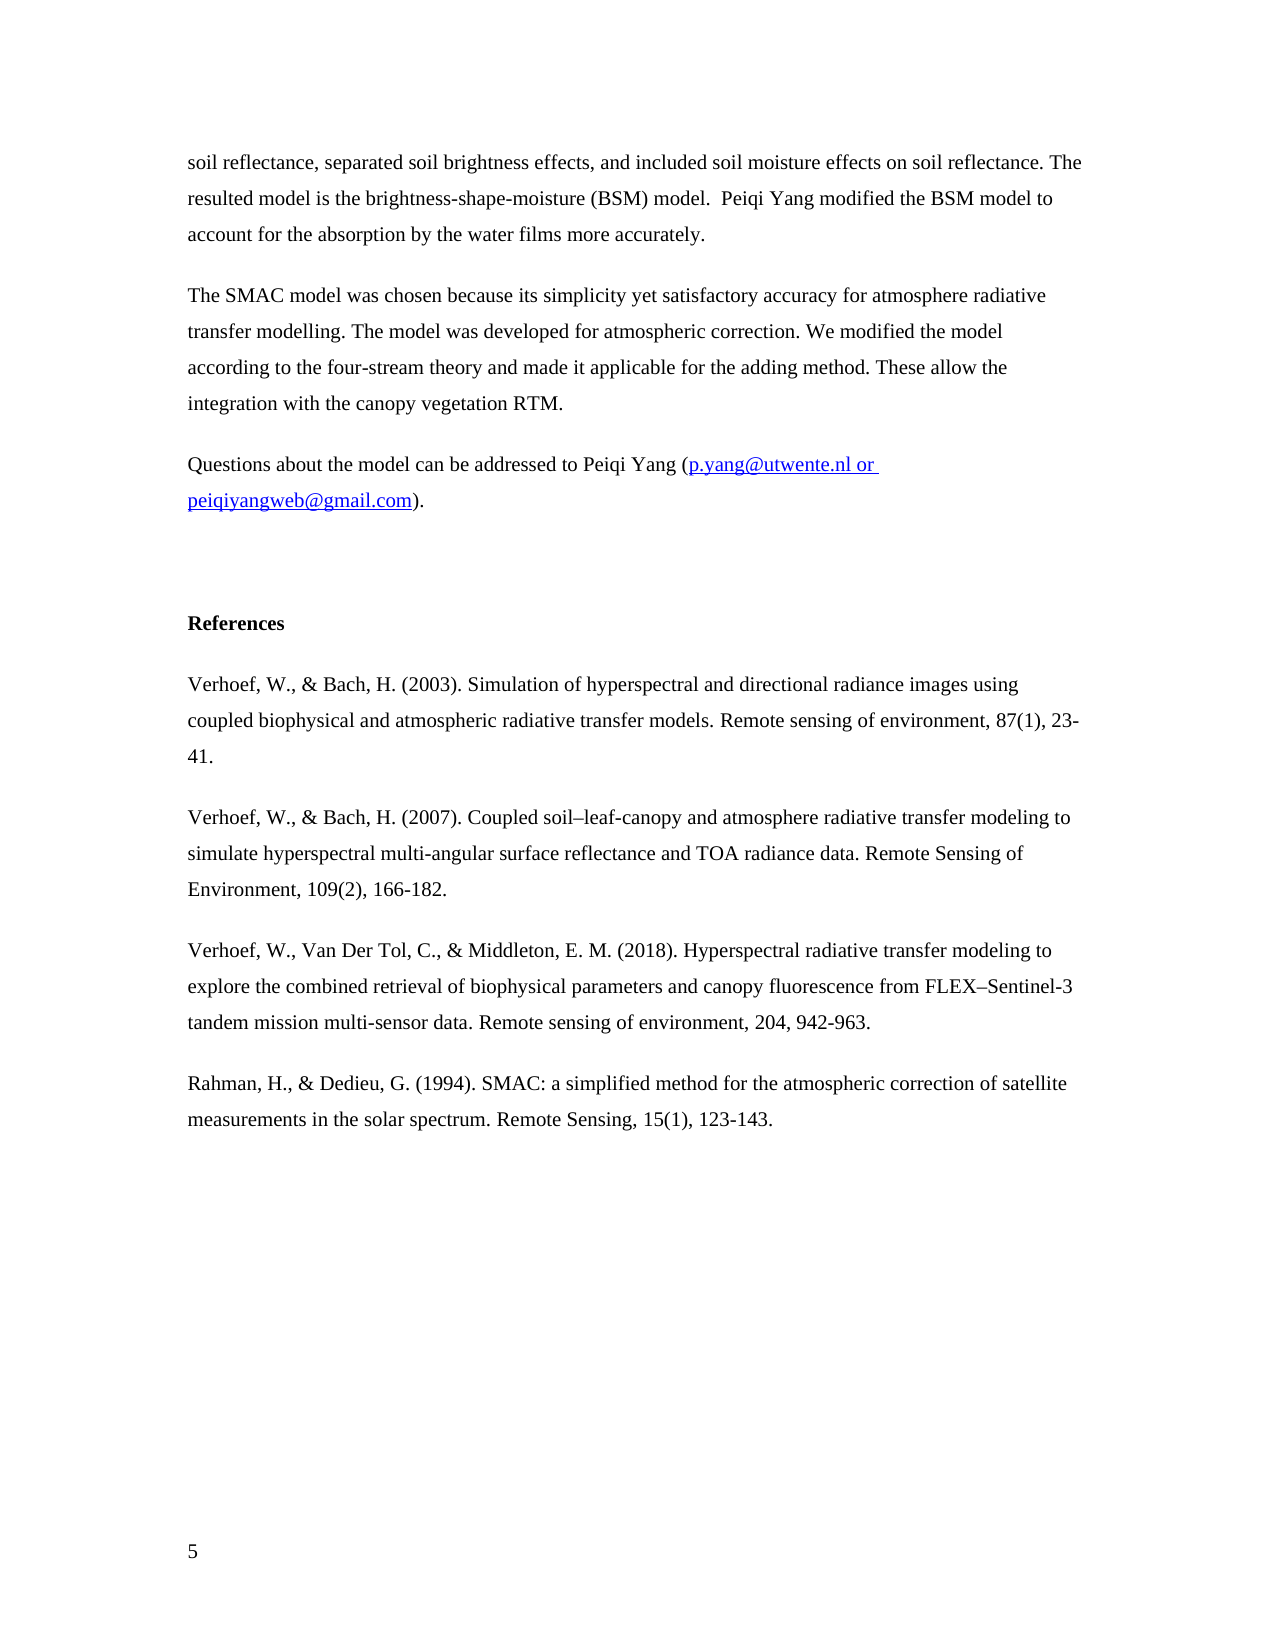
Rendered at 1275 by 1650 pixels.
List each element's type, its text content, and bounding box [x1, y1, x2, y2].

text Verhoef, W., Van Der Tol, C., & Middleton, E. M. (2018). Hyperspectral radiative transfer modeling to explore the combined retrieval of biophysical parameters and canopy fluorescence from FLEX–Sentinel-3 tandem mission multi-sensor data. Remote sensing of environment, 204, 942-963. [187, 938, 1087, 1034]
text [187, 150, 1087, 246]
text Rahman, H., & Dedieu, G. (1994). SMAC: a simplified method for the atmospheric correction of satellite measurements in the solar spectrum. Remote Sensing, 15(1), 123-143. [187, 1071, 1087, 1131]
text The SMAC model was chosen because its simplicity yet satisfactory accuracy for atmosphere radiative transfer modelling. The model was developed for atmospheric correction. We modified the model according to the four-stream theory and made it applicable for the adding method. These allow the integration with the canopy vegetation RTM. [187, 283, 1087, 415]
text Questions about the model can be addressed to Peiqi Yang (p.yang@utwente.nl or peiqiyangweb@gmail.com). [187, 452, 1087, 512]
text Verhoef, W., & Bach, H. (2007). Coupled soil–leaf-canopy and atmosphere radiative transfer modeling to simulate hyperspectral multi-angular surface reflectance and TOA radiance data. Remote Sensing of Environment, 109(2), 166-182. [187, 804, 1087, 901]
text References [187, 610, 1087, 634]
text Verhoef, W., & Bach, H. (2003). Simulation of hyperspectral and directional radiance images using coupled biophysical and atmospheric radiative transfer models. Remote sensing of environment, 87(1), 23-41. [187, 671, 1087, 768]
